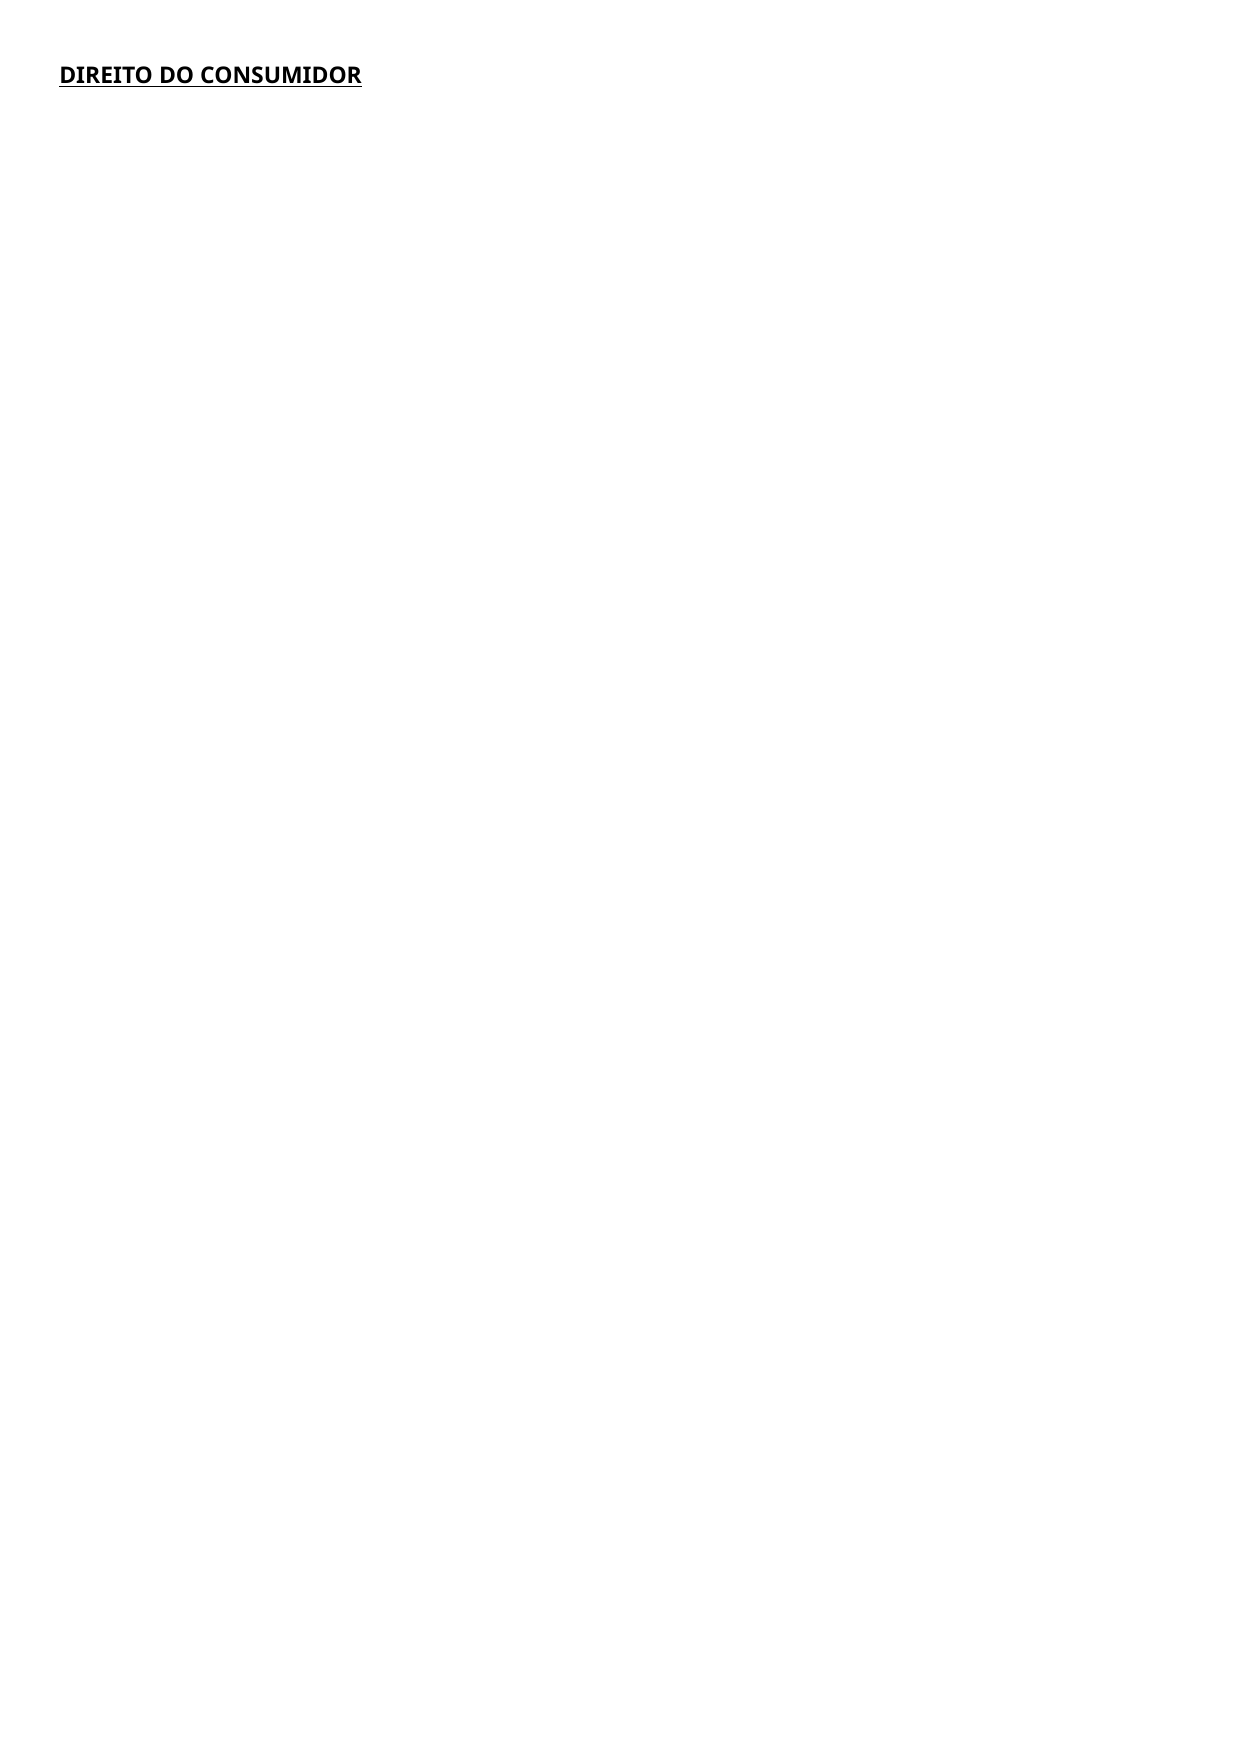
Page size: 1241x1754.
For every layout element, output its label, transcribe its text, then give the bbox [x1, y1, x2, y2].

text DIREITO DO CONSUMIDOR [59, 59, 1181, 90]
